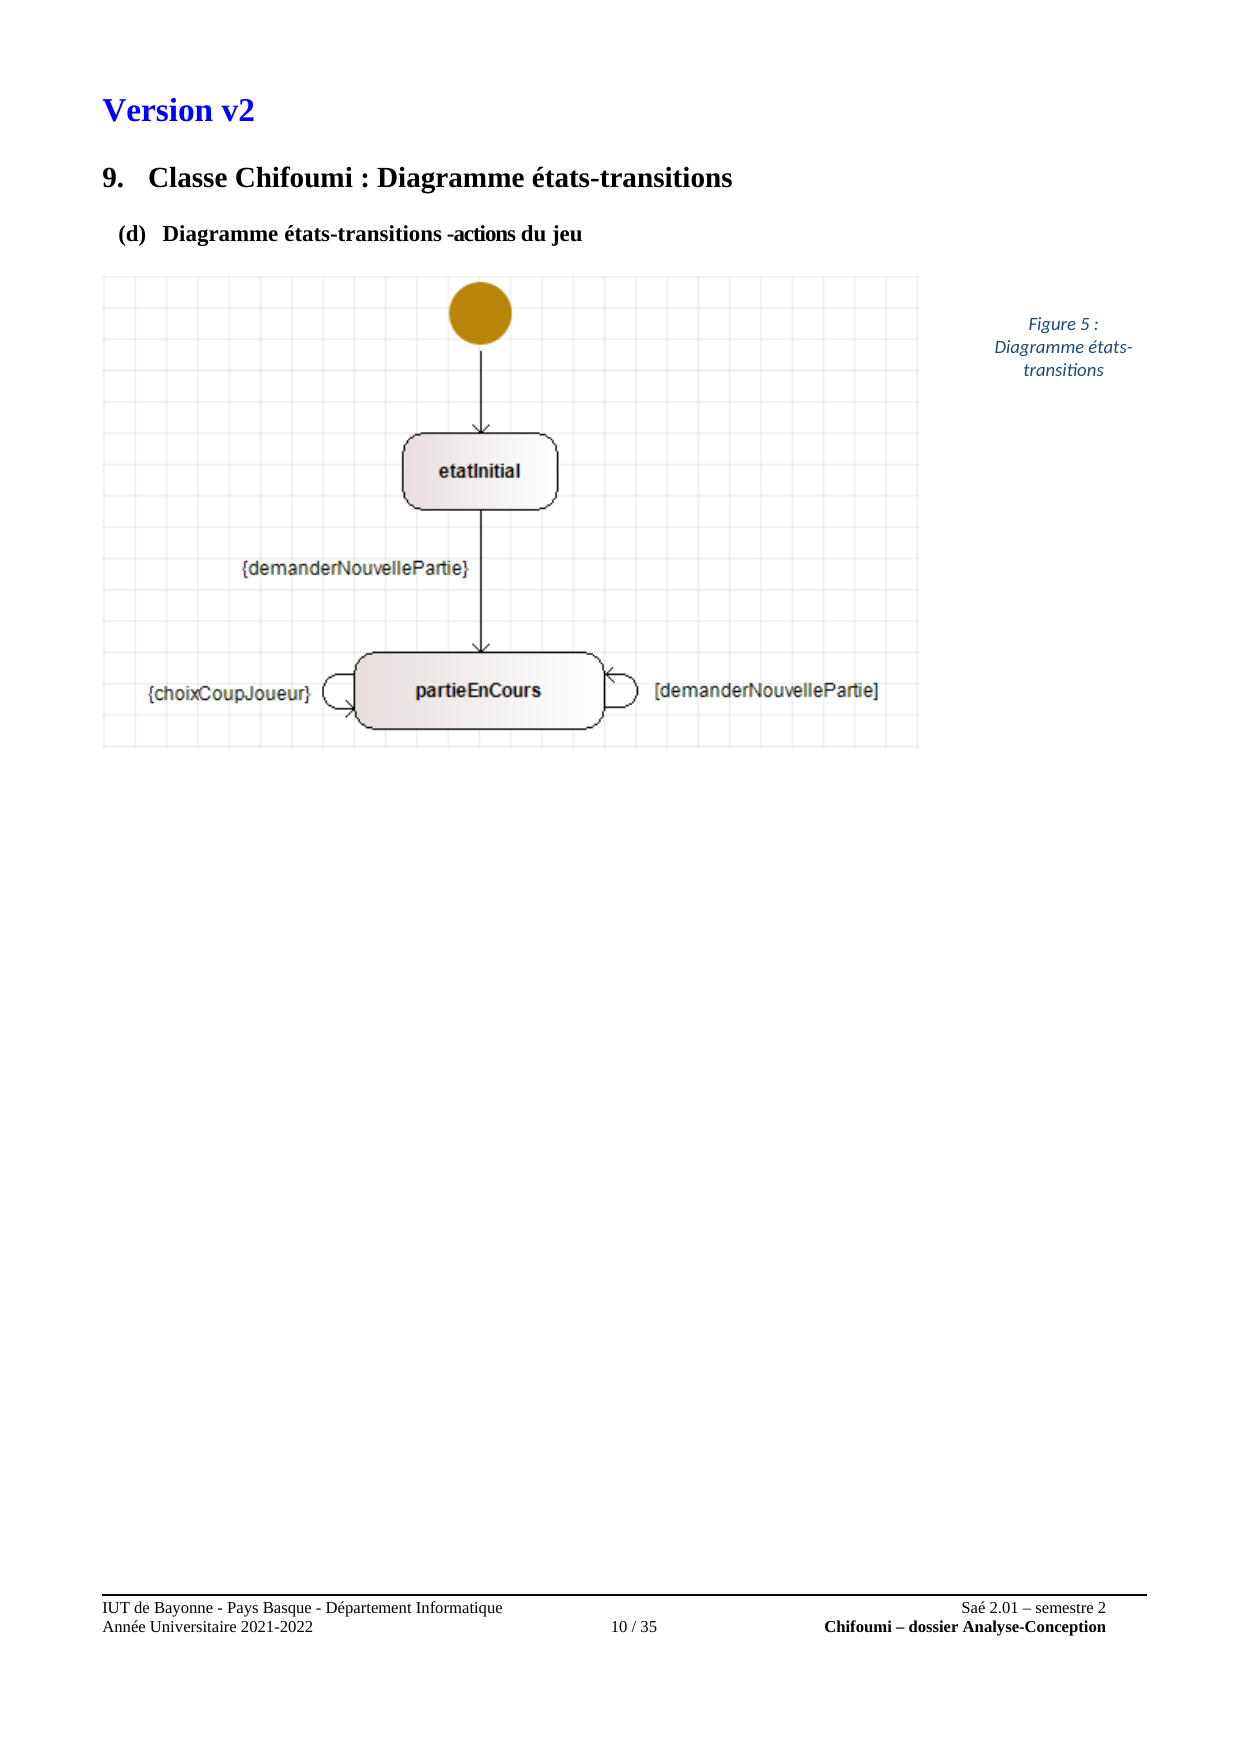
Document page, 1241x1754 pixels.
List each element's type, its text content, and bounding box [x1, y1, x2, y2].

list Diagramme états-transitions -actions du jeu [118, 220, 1146, 247]
subtitle Version v2 [102, 91, 1146, 129]
subtitle Classe Chifoumi : Diagramme états-transitions [102, 160, 1146, 194]
text Figure 5 : Diagramme états-transitions [920, 312, 1146, 381]
picture [102, 276, 920, 749]
